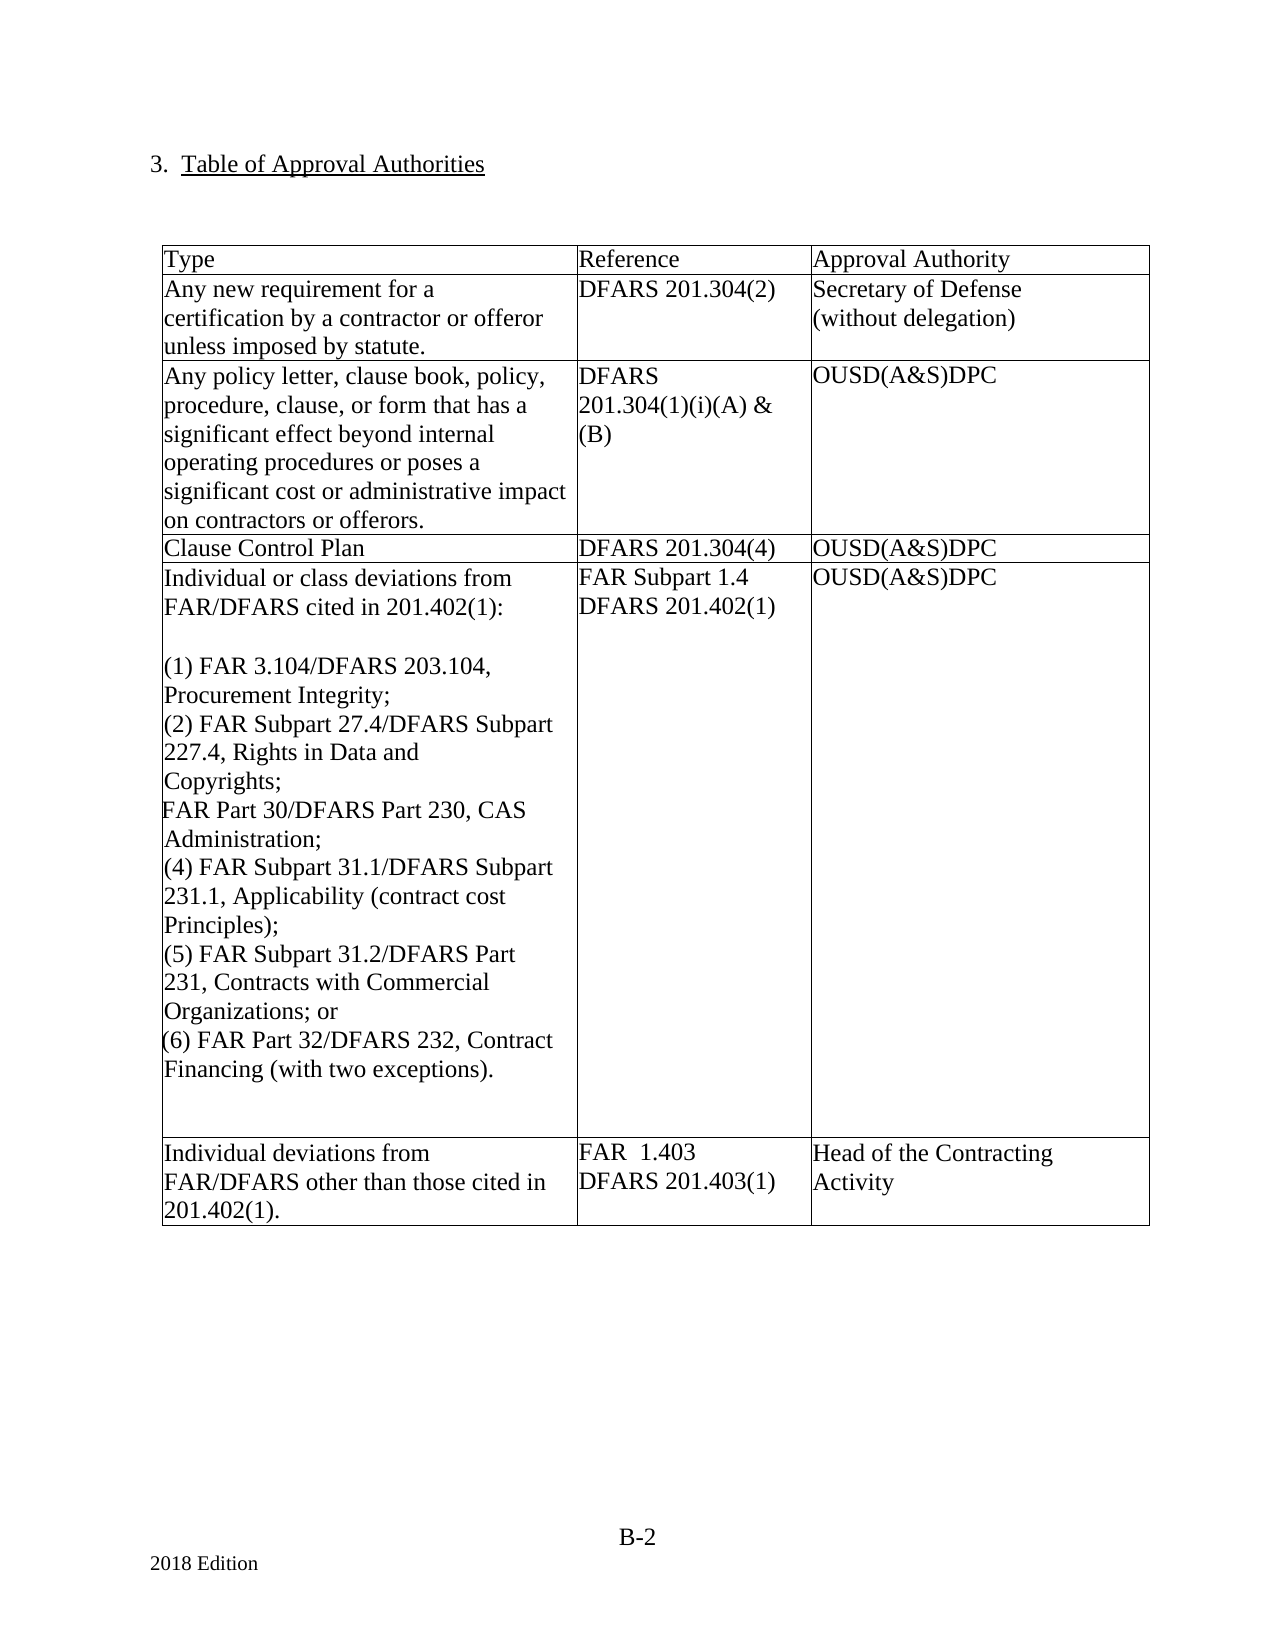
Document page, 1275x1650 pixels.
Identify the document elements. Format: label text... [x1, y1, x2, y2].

list Table of Approval Authorities [150, 149, 1171, 178]
table_cell Head of the Contracting Activity [812, 1138, 1149, 1225]
table_header Approval Authority [812, 246, 1149, 273]
table_cell Any new requirement for a certification by a contractor or offeror unless imposed by statute. [163, 275, 577, 360]
table_cell Any policy letter, clause book, policy, procedure, clause, or form that has a significant effect beyond internal operating procedures or poses a significant cost or administrative impact on contractors or offerors. [163, 361, 577, 534]
table_cell DFARS 201.304(4) [578, 535, 811, 562]
table_cell Secretary of Defense (without delegation) [812, 275, 1149, 360]
table_cell OUSD(A&S)DPC [812, 535, 1149, 562]
table_cell OUSD(A&S)DPC [812, 361, 1149, 534]
table_cell Individual or class deviations from FAR/DFARS cited in 201.402(1): (1) FAR 3.104/DFARS 203.104, Procurement Integrity; (2) FAR Subpart 27.4/DFARS Subpart 227.4, Rights in Data and Copyrights; FAR Part 30/DFARS Part 230, CAS Administration; FAR Subpart 31.1/DFARS Subpart 231.1, Applicability (contract cost Principles); FAR Subpart 31.2/DFARS Part 231, Contracts with Commercial Organizations; or FAR Part 32/DFARS 232, Contract Financing (with two exceptions). [163, 563, 577, 1137]
table_cell FAR Subpart 1.4 DFARS 201.402(1) [578, 563, 811, 1137]
table_cell Clause Control Plan [163, 535, 577, 562]
table_cell DFARS 201.304(2) [578, 275, 811, 360]
table_cell OUSD(A&S)DPC [812, 563, 1149, 1137]
table_cell Individual deviations from FAR/DFARS other than those cited in 201.402(1). [163, 1138, 577, 1225]
table_cell DFARS 201.304(1)(i)(A) & (B) [578, 361, 811, 534]
table_header Type [163, 246, 577, 273]
table_header Reference [578, 246, 811, 273]
table_cell FAR 1.403 DFARS 201.403(1) [578, 1138, 811, 1225]
